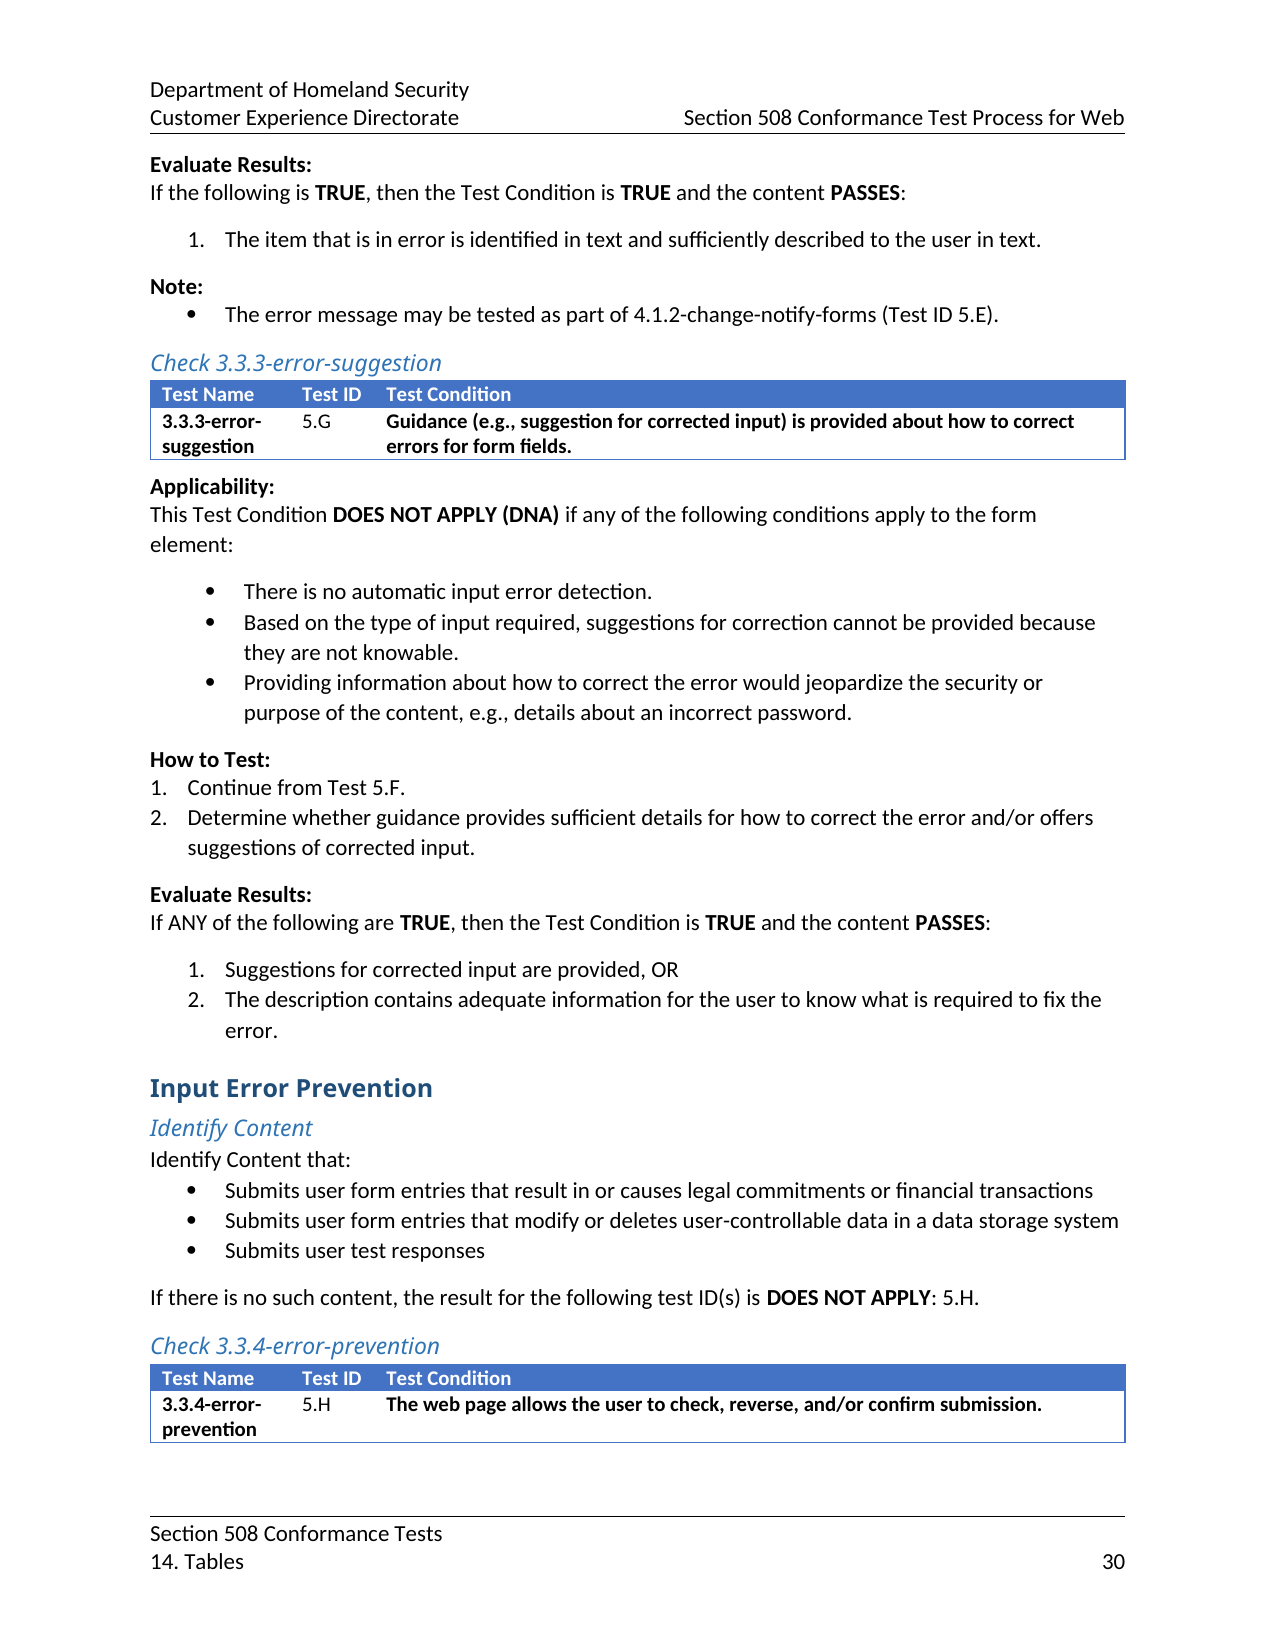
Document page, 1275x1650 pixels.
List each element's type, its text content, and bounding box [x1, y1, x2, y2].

subtitle Input Error Prevention [150, 1071, 1125, 1105]
subtitle Evaluate Results: [150, 880, 1125, 908]
table_header Test ID [291, 1365, 375, 1390]
list There is no automatic input error detection. [206, 577, 1125, 605]
text Identify Content that: [150, 1146, 1125, 1174]
list The description contains adequate information for the user to know what is required to fix the error. [187, 986, 1125, 1044]
table_header Test Name [151, 381, 291, 407]
subtitle Note: [150, 272, 1125, 300]
list The item that is in error is identified in text and sufficiently described to the user in text. [187, 225, 1125, 253]
list Determine whether guidance provides sufficient details for how to correct the error and/or offers suggestions of corrected input. [150, 803, 1125, 862]
list Based on the type of input required, suggestions for correction cannot be provided because they are not knowable. [206, 608, 1125, 666]
table_cell 3.3.4-error-prevention [151, 1391, 291, 1442]
table_header Test ID [291, 381, 375, 407]
table_header Test Condition [375, 1365, 1124, 1390]
table_cell 5.H [291, 1391, 375, 1442]
list Suggestions for corrected input are provided, OR [187, 955, 1125, 983]
text This Test Condition DOES NOT APPLY (DNA) if any of the following conditions apply to the form element: [150, 500, 1125, 558]
list Submits user form entries that result in or causes legal commitments or financial transactions [187, 1176, 1125, 1204]
subtitle Check 3.3.3-error-suggestion [150, 347, 1125, 378]
text If there is no such content, the result for the following test ID(s) is DOES NOT APPLY: 5.H. [150, 1283, 1125, 1311]
table_header Test Condition [375, 381, 1124, 407]
table_cell 3.3.3-error-suggestion [151, 408, 291, 459]
list The error message may be tested as part of 4.1.2-change-notify-forms (Test ID 5.E). [187, 300, 1125, 328]
table_header Test Name [151, 1365, 291, 1390]
subtitle Check 3.3.4-error-prevention [150, 1330, 1125, 1361]
list Continue from Test 5.F. [150, 773, 1125, 801]
table_cell 5.G [291, 408, 375, 459]
subtitle How to Test: [150, 745, 1125, 773]
table_cell Guidance (e.g., suggestion for corrected input) is provided about how to correct errors for form fields. [375, 408, 1124, 459]
subtitle Evaluate Results: [150, 150, 1125, 178]
subtitle Identify Content [150, 1112, 1125, 1143]
list Providing information about how to correct the error would jeopardize the security or purpose of the content, e.g., details about an incorrect password. [206, 668, 1125, 726]
text If ANY of the following are TRUE, then the Test Condition is TRUE and the content PASSES: [150, 908, 1125, 936]
text If the following is TRUE, then the Test Condition is TRUE and the content PASSES: [150, 178, 1125, 206]
list Submits user test responses [187, 1236, 1125, 1264]
list Submits user form entries that modify or deletes user-controllable data in a data storage system [187, 1206, 1125, 1234]
table_cell The web page allows the user to check, reverse, and/or confirm submission. [375, 1391, 1124, 1442]
subtitle Applicability: [150, 472, 1125, 500]
